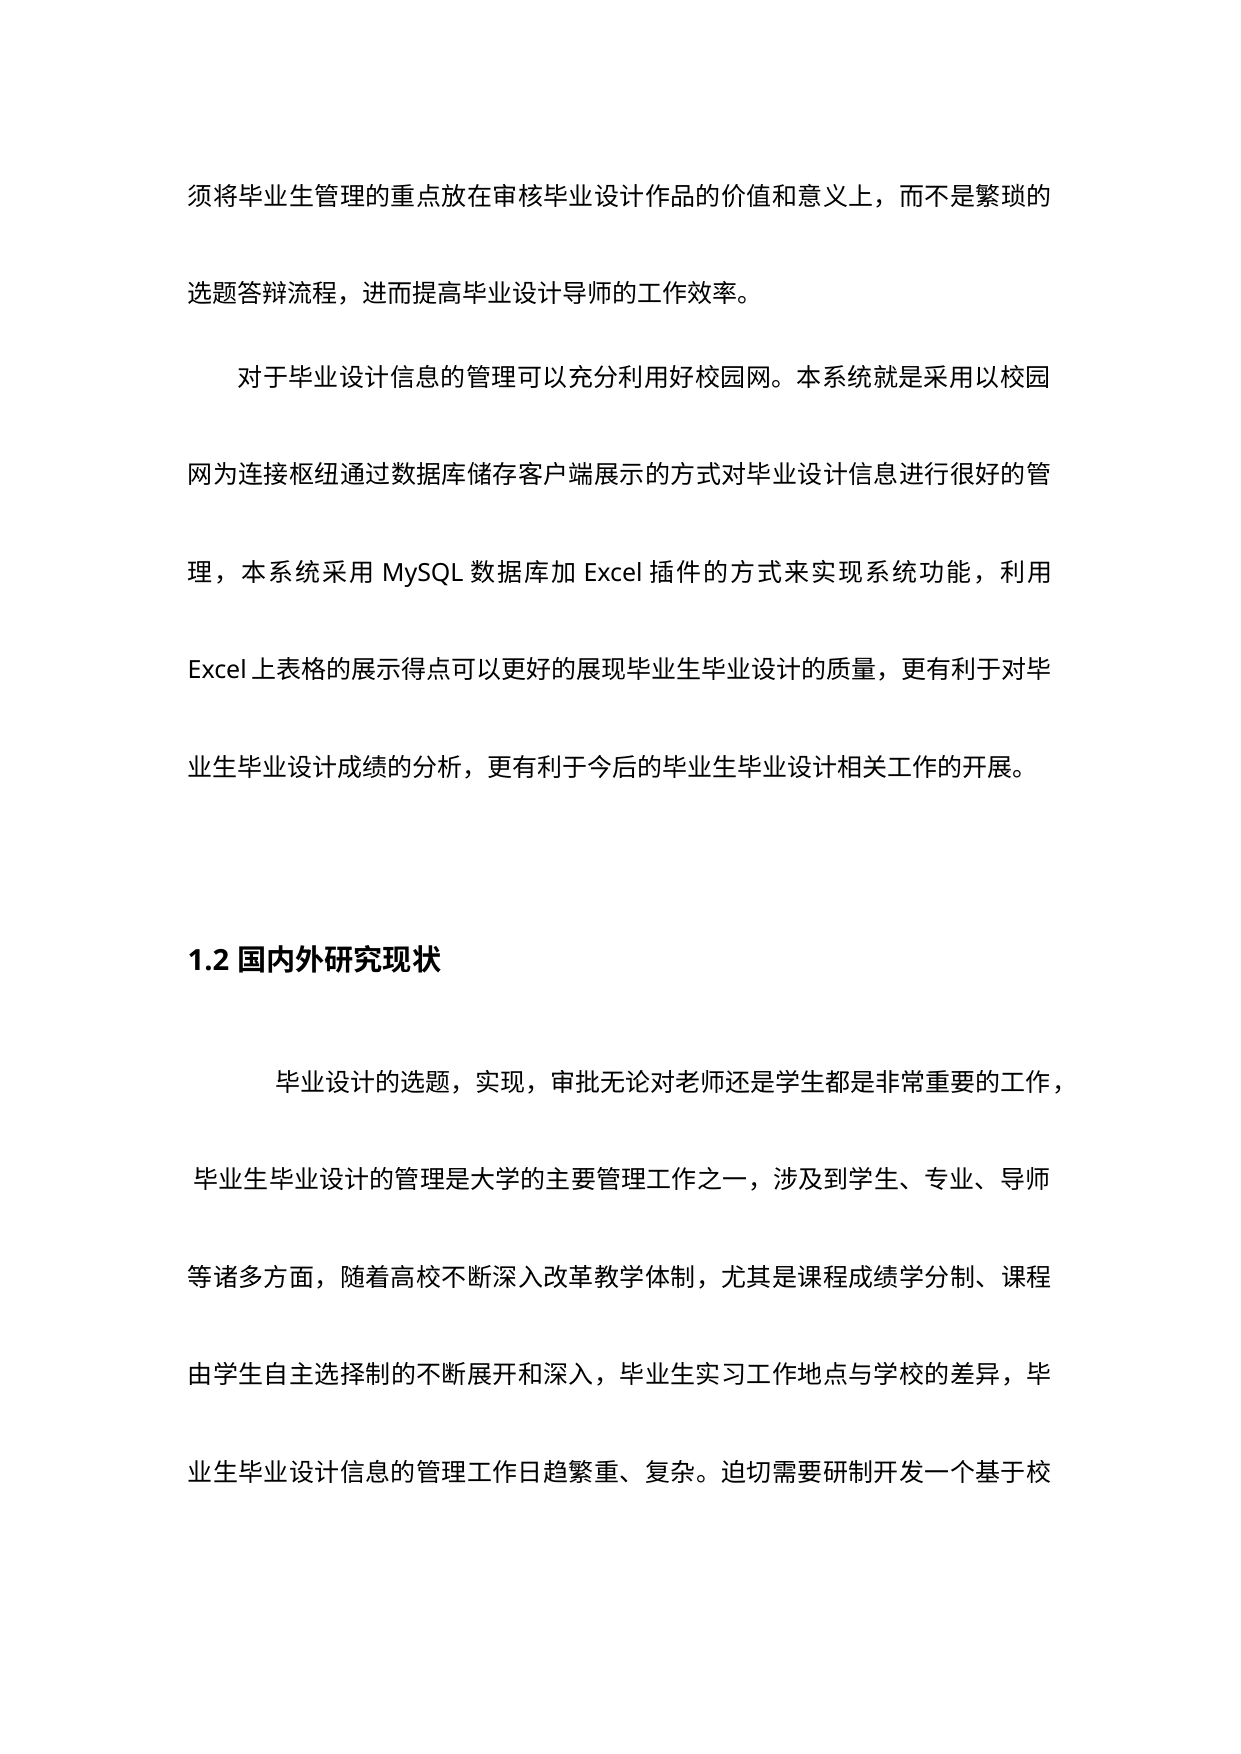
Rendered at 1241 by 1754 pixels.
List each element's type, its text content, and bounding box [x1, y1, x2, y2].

text 对于毕业设计信息的管理可以充分利用好校园网。本系统就是采用以校园网为连接枢纽通过数据库储存客户端展示的方式对毕业设计信息进行很好的管理，本系统采用MySQL数据库加Excel插件的方式来实现系统功能，利用Excel上表格的展示得点可以更好的展现毕业生毕业设计的质量，更有利于对毕业生毕业设计成绩的分析，更有利于今后的毕业生毕业设计相关工作的开展。 [187, 343, 1053, 798]
subtitle 1.2 国内外研究现状 [187, 925, 1053, 990]
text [187, 1048, 1053, 1503]
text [187, 162, 1053, 324]
